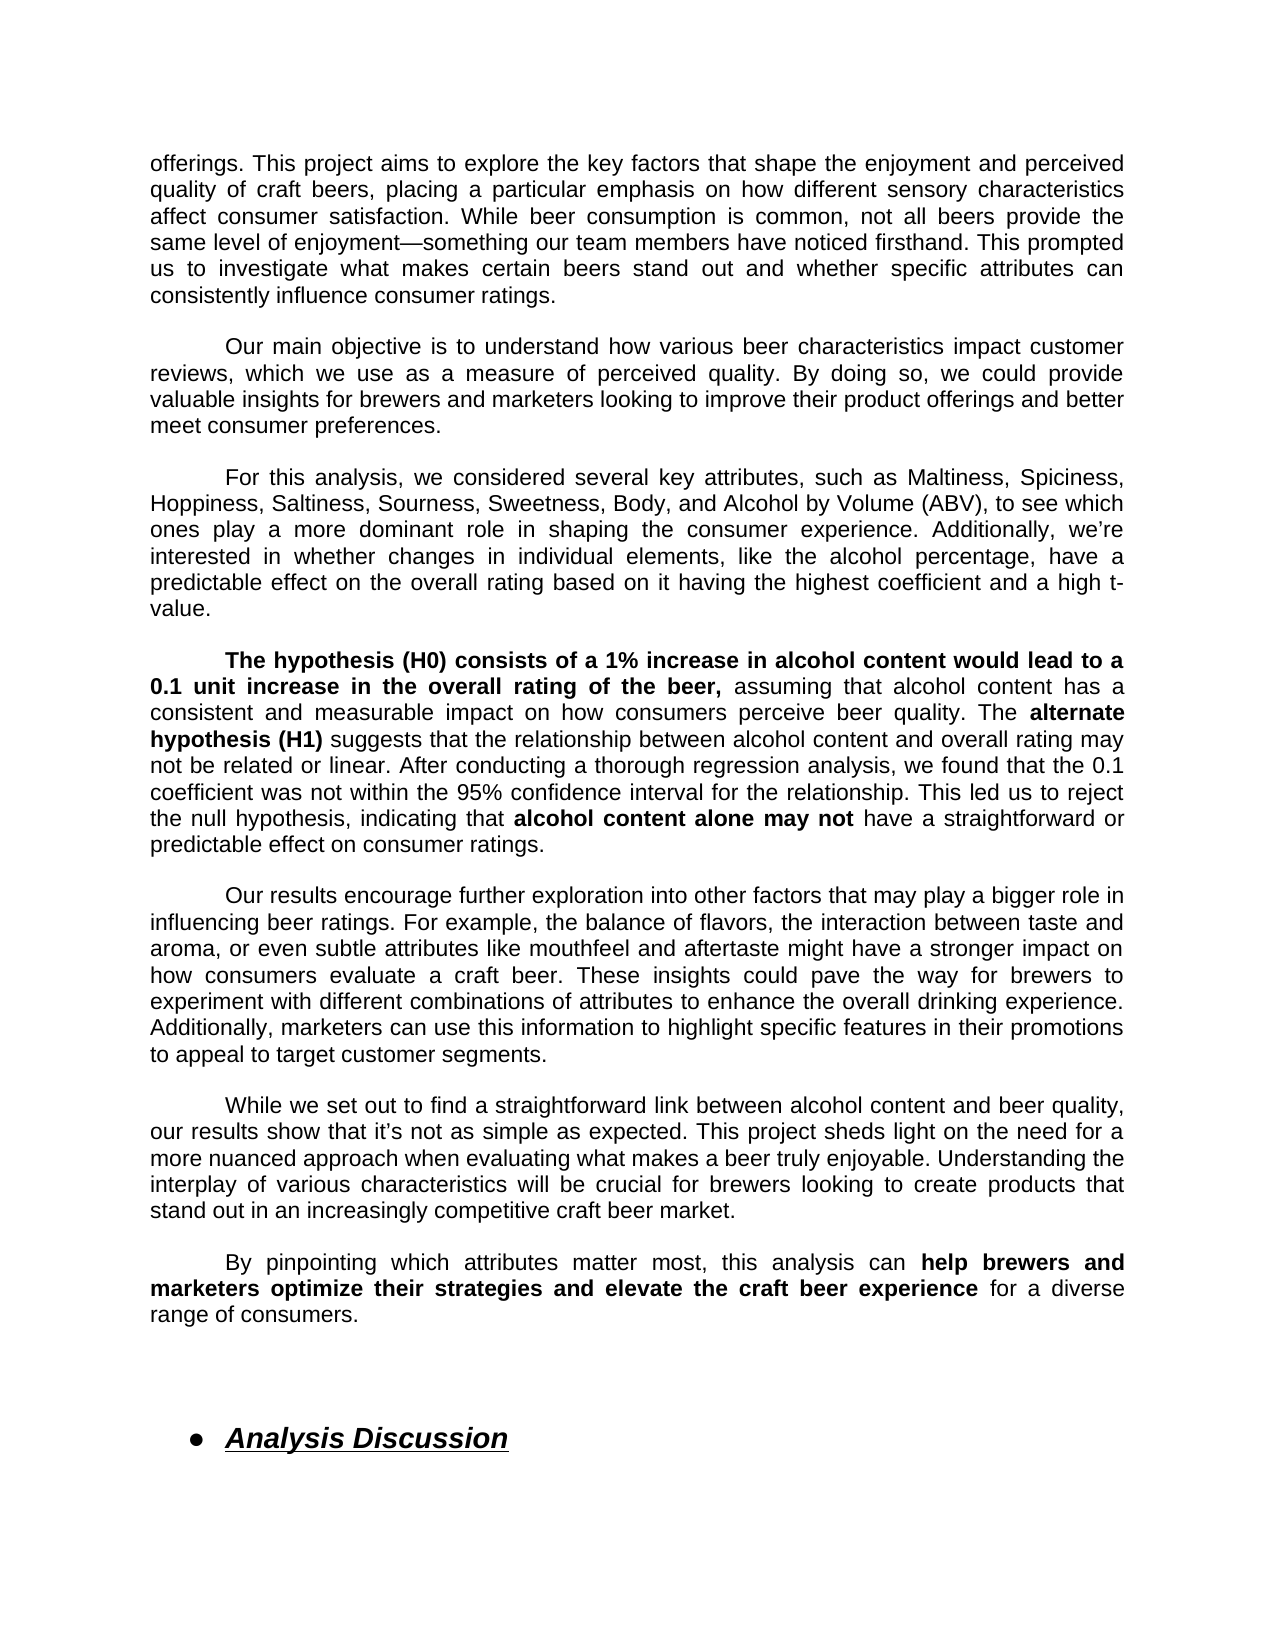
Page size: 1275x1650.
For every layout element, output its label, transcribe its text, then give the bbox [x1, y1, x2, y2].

text Our results encourage further exploration into other factors that may play a bigger role in influencing beer ratings. For example, the balance of flavors, the interaction between taste and aroma, or even subtle attributes like mouthfeel and aftertaste might have a stronger impact on how consumers evaluate a craft beer. These insights could pave the way for brewers to experiment with different combinations of attributes to enhance the overall drinking experience. Additionally, marketers can use this information to highlight specific features in their promotions to appeal to target customer segments. [150, 882, 1125, 1067]
text Our main objective is to understand how various beer characteristics impact customer reviews, which we use as a measure of perceived quality. By doing so, we could provide valuable insights for brewers and marketers looking to improve their product offerings and better meet consumer preferences. [150, 333, 1125, 438]
text While we set out to find a straightforward link between alcohol content and beer quality, our results show that it’s not as simple as expected. This project sheds light on the need for a more nuanced approach when evaluating what makes a beer truly enjoyable. Understanding the interplay of various characteristics will be crucial for brewers looking to create products that stand out in an increasingly competitive craft beer market. [150, 1092, 1125, 1224]
text For this analysis, we considered several key attributes, such as Maltiness, Spiciness, Hoppiness, Saltiness, Sourness, Sweetness, Body, and Alcohol by Volume (ABV), to see which ones play a more dominant role in shaping the consumer experience. Additionally, we’re interested in whether changes in individual elements, like the alcohol percentage, have a predictable effect on the overall rating based on it having the highest coefficient and a high t-value. [150, 463, 1125, 622]
list Analysis Discussion [187, 1422, 1125, 1455]
text By pinpointing which attributes matter most, this analysis can help brewers and marketers optimize their strategies and elevate the craft beer experience for a diverse range of consumers. [150, 1249, 1125, 1328]
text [150, 150, 1125, 308]
text The hypothesis (H0) consists of a 1% increase in alcohol content would lead to a 0.1 unit increase in the overall rating of the beer, assuming that alcohol content has a consistent and measurable impact on how consumers perceive beer quality. The alternate hypothesis (H1) suggests that the relationship between alcohol content and overall rating may not be related or linear. After conducting a thorough regression analysis, we found that the 0.1 coefficient was not within the 95% confidence interval for the relationship. This led us to reject the null hypothesis, indicating that alcohol content alone may not have a straightforward or predictable effect on consumer ratings. [150, 647, 1125, 857]
